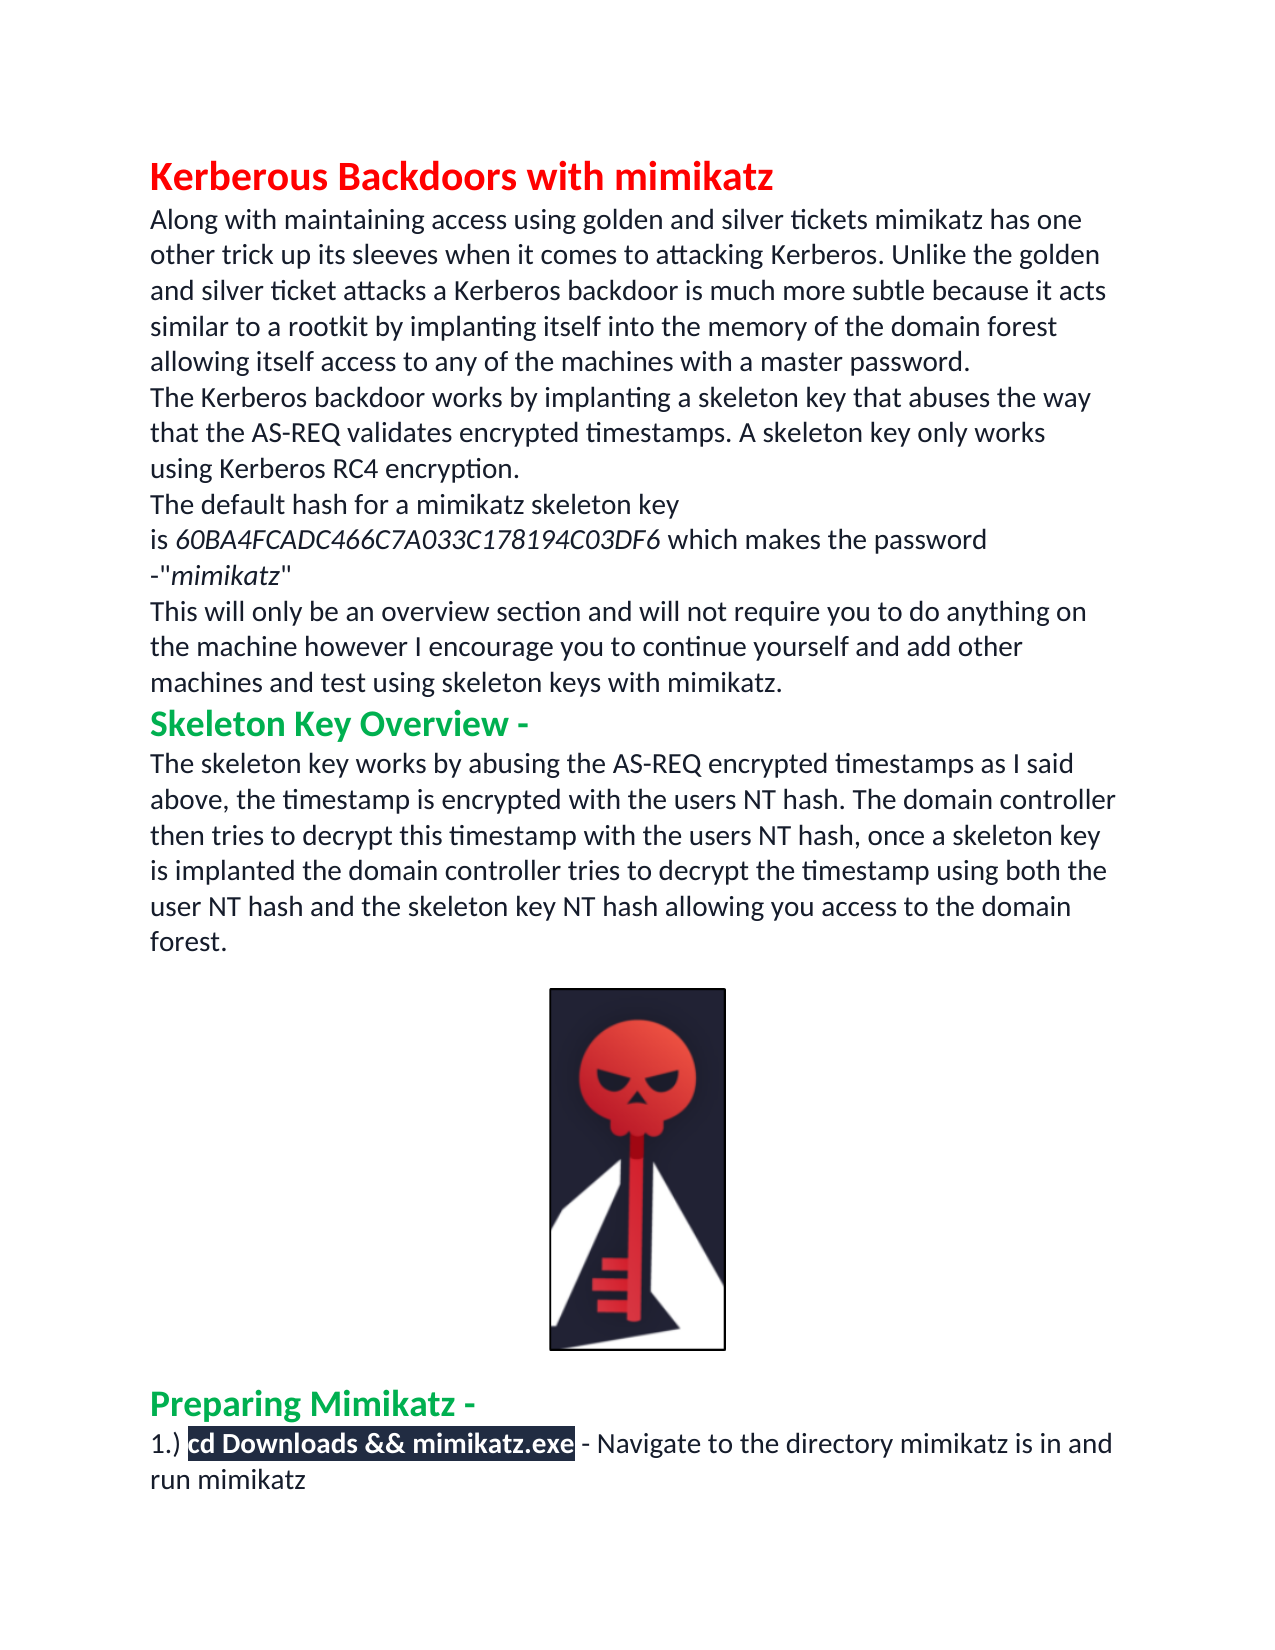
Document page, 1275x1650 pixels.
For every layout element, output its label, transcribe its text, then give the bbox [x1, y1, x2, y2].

text The default hash for a mimikatz skeleton key is 60BA4FCADC466C7A033C178194C03DF6 which makes the password -"mimikatz" [150, 486, 1125, 593]
text Preparing Mimikatz - [150, 1380, 1125, 1426]
text This will only be an overview section and will not require you to do anything on the machine however I encourage you to continue yourself and add other machines and test using skeleton keys with mimikatz. [150, 593, 1125, 699]
text The skeleton key works by abusing the AS-REQ encrypted timestamps as I said above, the timestamp is encrypted with the users NT hash. The domain controller then tries to decrypt this timestamp with the users NT hash, once a skeleton key is implanted the domain controller tries to decrypt the timestamp using both the user NT hash and the skeleton key NT hash allowing you access to the domain forest. [150, 745, 1125, 959]
picture [549, 988, 726, 1351]
text Skeleton Key Overview - [150, 699, 1125, 745]
text Kerberous Backdoors with mimikatz [150, 150, 1125, 201]
text 1.) cd Downloads && mimikatz.exe - Navigate to the directory mimikatz is in and run mimikatz [150, 1426, 1125, 1497]
text Along with maintaining access using golden and silver tickets mimikatz has one other trick up its sleeves when it comes to attacking Kerberos. Unlike the golden and silver ticket attacks a Kerberos backdoor is much more subtle because it acts similar to a rootkit by implanting itself into the memory of the domain forest allowing itself access to any of the machines with a master password. [150, 201, 1125, 379]
text The Kerberos backdoor works by implanting a skeleton key that abuses the way that the AS-REQ validates encrypted timestamps. A skeleton key only works using Kerberos RC4 encryption. [150, 379, 1125, 486]
